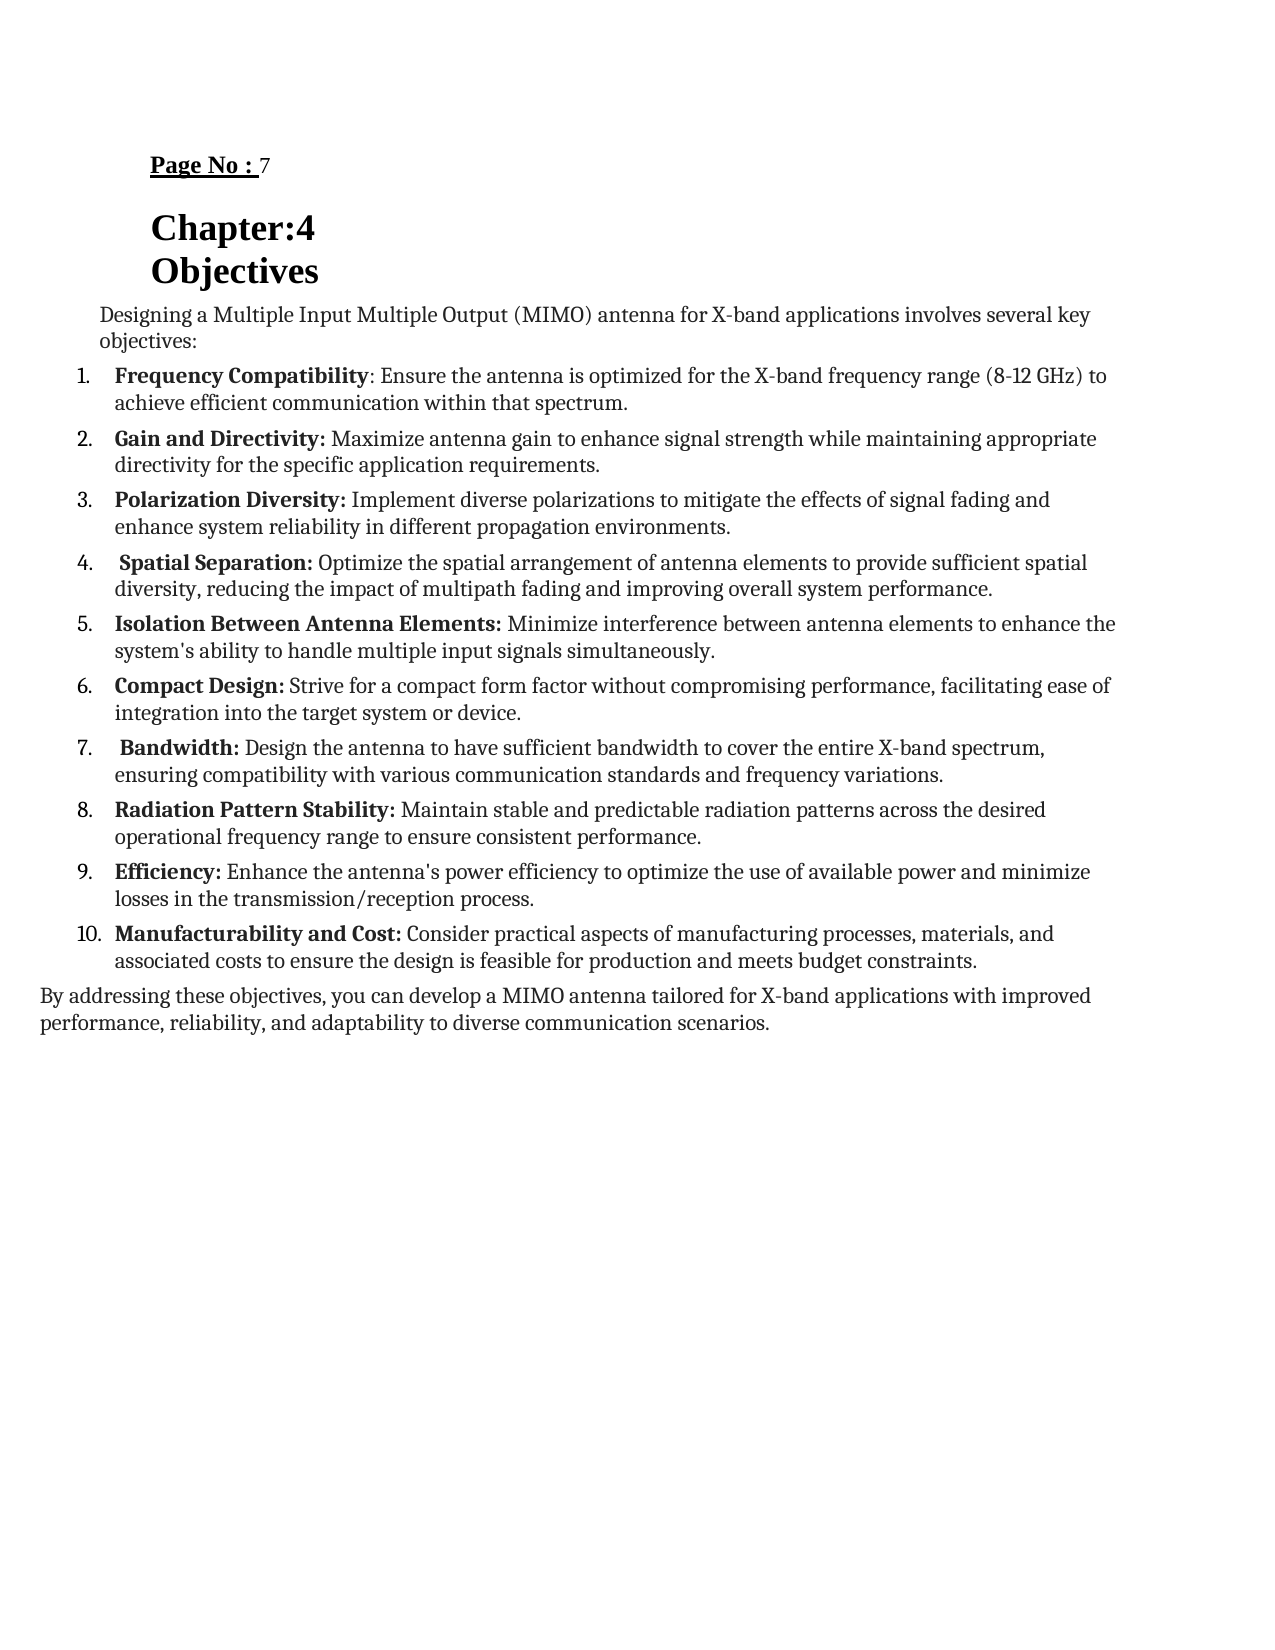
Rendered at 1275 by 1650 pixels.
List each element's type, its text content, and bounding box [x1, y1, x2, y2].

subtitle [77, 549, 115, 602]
subtitle Frequency Compatibility: Ensure the antenna is optimized for the X-band frequency range (8-12 GHz) to achieve efficient communication within that spectrum. [633, 363, 1124, 416]
subtitle Radiation Pattern Stability: Maintain stable and predictable radiation patterns across the desired operational frequency range to ensure consistent performance. [77, 797, 1124, 850]
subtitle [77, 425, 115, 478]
subtitle By addressing these objectives, you can develop a MIMO antenna tailored for X-band applications with improved performance, reliability, and adaptability to diverse communication scenarios. [39, 983, 1124, 1036]
subtitle Isolation Between Antenna Elements: Minimize interference between antenna elements to enhance the system's ability to handle multiple input signals simultaneously. [716, 611, 1124, 664]
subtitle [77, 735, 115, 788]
subtitle Chapter:4 [150, 206, 1195, 249]
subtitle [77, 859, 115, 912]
subtitle Objectives [150, 249, 1195, 292]
subtitle Manufacturability and Cost: Consider practical aspects of manufacturing processes, materials, and associated costs to ensure the design is feasible for production and meets budget constraints. [77, 921, 1124, 974]
subtitle Designing a Multiple Input Multiple Output (MIMO) antenna for X-band applications involves several key objectives: [197, 301, 1124, 354]
subtitle Efficiency: Enhance the antenna's power efficiency to optimize the use of available power and minimize losses in the transmission/reception process. [535, 859, 1124, 912]
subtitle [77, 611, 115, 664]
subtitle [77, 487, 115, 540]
subtitle Polarization Diversity: Implement diverse polarizations to mitigate the effects of signal fading and enhance system reliability in different propagation environments. [731, 487, 1124, 540]
subtitle Compact Design: Strive for a compact form factor without compromising performance, facilitating ease of integration into the target system or device. [77, 673, 1124, 726]
subtitle Gain and Directivity: Maximize antenna gain to enhance signal strength while maintaining appropriate directivity for the specific application requirements. [601, 425, 1124, 478]
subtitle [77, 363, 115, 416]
